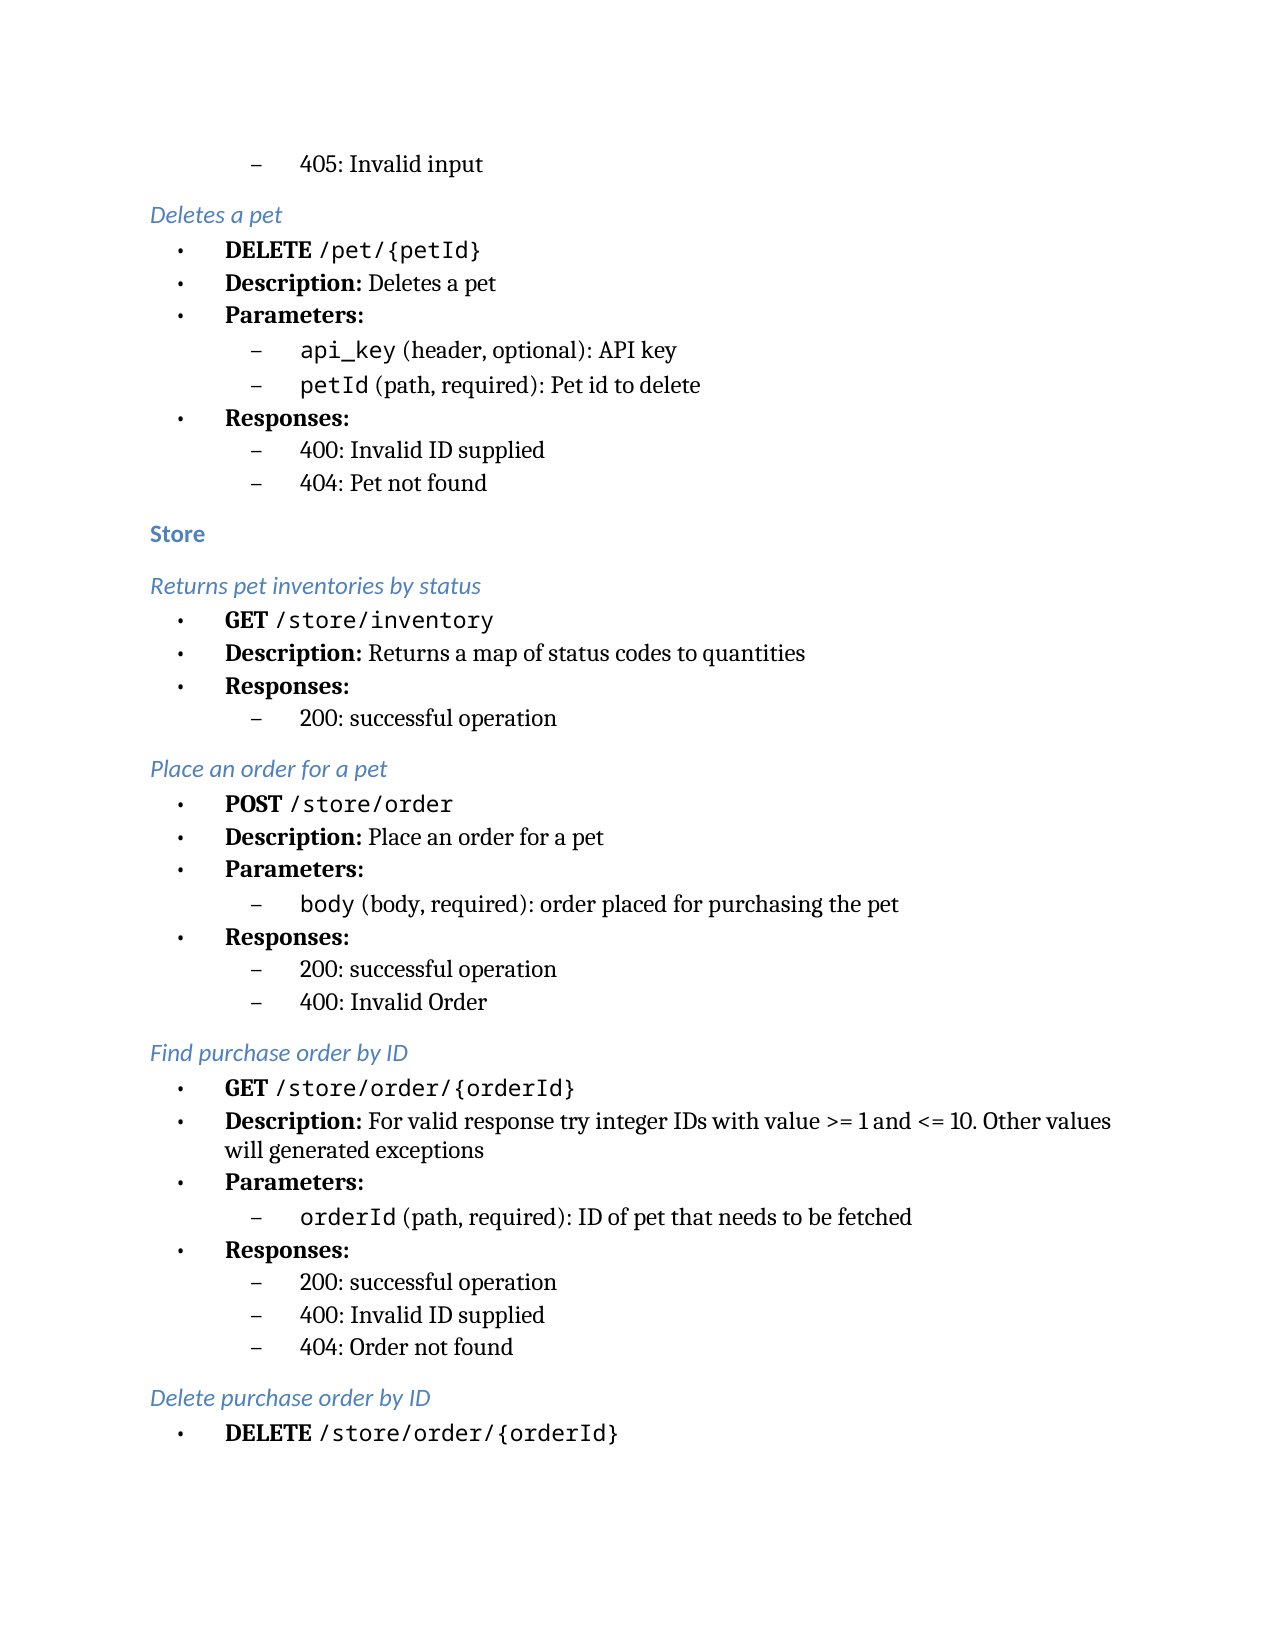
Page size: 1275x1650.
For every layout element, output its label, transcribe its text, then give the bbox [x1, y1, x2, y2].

list 404: Order not found [250, 1333, 1125, 1362]
list 200: successful operation [250, 1268, 1125, 1297]
list Description: Returns a map of status codes to quantities [175, 639, 1125, 668]
list Responses: [175, 1236, 1125, 1264]
list POST /store/order [175, 788, 1125, 819]
list body (body, required): order placed for purchasing the pet [250, 888, 1125, 919]
list 400: Invalid ID supplied [250, 436, 1125, 465]
list DELETE /store/order/{orderId} [175, 1417, 1125, 1448]
list orderId (path, required): ID of pet that needs to be fetched [250, 1201, 1125, 1232]
list 200: successful operation [250, 955, 1125, 984]
list 400: Invalid Order [250, 988, 1125, 1017]
subtitle Delete purchase order by ID [150, 1383, 1125, 1413]
subtitle Deletes a pet [150, 199, 1125, 230]
list petId (path, required): Pet id to delete [250, 369, 1125, 400]
list Responses: [175, 923, 1125, 952]
subtitle Find purchase order by ID [150, 1037, 1125, 1068]
list Parameters: [175, 301, 1125, 330]
list 405: Invalid input [250, 150, 1125, 179]
list Description: Deletes a pet [175, 269, 1125, 298]
list DELETE /pet/{petId} [175, 234, 1125, 265]
list Parameters: [175, 1168, 1125, 1197]
list GET /store/order/{orderId} [175, 1072, 1125, 1103]
list 404: Pet not found [250, 469, 1125, 498]
list Responses: [175, 672, 1125, 700]
list Parameters: [175, 855, 1125, 884]
list 400: Invalid ID supplied [250, 1301, 1125, 1329]
list Description: Place an order for a pet [175, 823, 1125, 852]
list Description: For valid response try integer IDs with value >= 1 and <= 10. Other values will generated exceptions [175, 1107, 1125, 1164]
list api_key (header, optional): API key [250, 334, 1125, 365]
list 200: successful operation [250, 704, 1125, 733]
list GET /store/inventory [175, 604, 1125, 635]
subtitle Returns pet inventories by status [150, 570, 1125, 600]
subtitle Place an order for a pet [150, 754, 1125, 784]
list Responses: [175, 404, 1125, 433]
subtitle Store [150, 518, 1125, 549]
